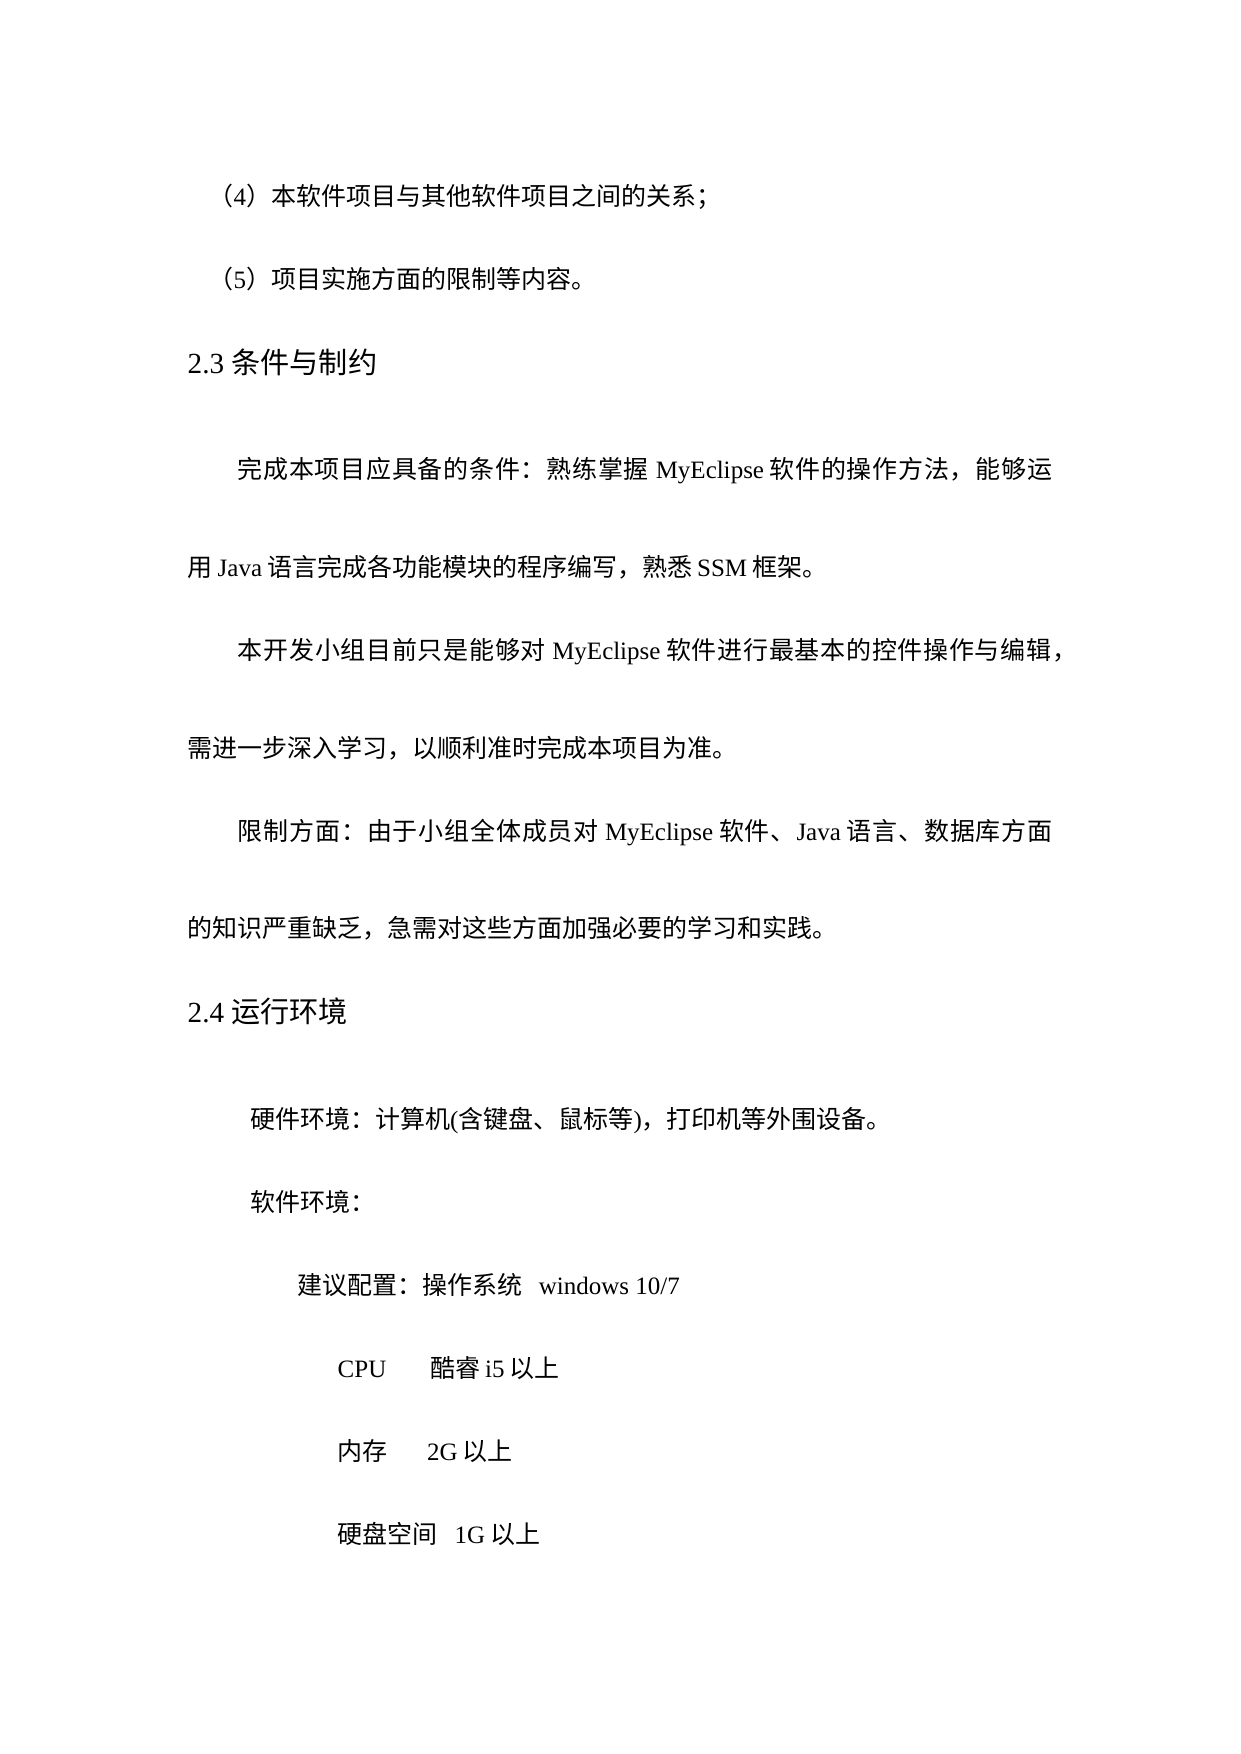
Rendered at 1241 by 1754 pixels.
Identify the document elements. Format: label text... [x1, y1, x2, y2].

text 软件环境： [187, 1168, 1053, 1233]
text CPU 酷睿i5以上 [187, 1334, 1053, 1399]
text 硬盘空间 1G以上 [187, 1500, 1053, 1565]
text 本开发小组目前只是能够对MyEclipse软件进行最基本的控件操作与编辑，需进一步深入学习，以顺利准时完成本项目为准。 [187, 616, 1053, 779]
subtitle 2.3 条件与制约 [187, 328, 1053, 393]
text 限制方面：由于小组全体成员对MyEclipse软件、Java语言、数据库方面的知识严重缺乏，急需对这些方面加强必要的学习和实践。 [187, 797, 1053, 959]
text （4）本软件项目与其他软件项目之间的关系； [187, 162, 1053, 227]
text （5）项目实施方面的限制等内容。 [187, 245, 1053, 310]
text 硬件环境：计算机(含键盘、鼠标等)，打印机等外围设备。 [187, 1085, 1053, 1150]
text 建议配置：操作系统 windows 10/7 [187, 1251, 1053, 1316]
subtitle 2.4 运行环境 [187, 977, 1053, 1042]
text 内存 2G以上 [187, 1417, 1053, 1482]
text 完成本项目应具备的条件：熟练掌握MyEclipse软件的操作方法，能够运用Java语言完成各功能模块的程序编写，熟悉SSM框架。 [187, 436, 1053, 598]
